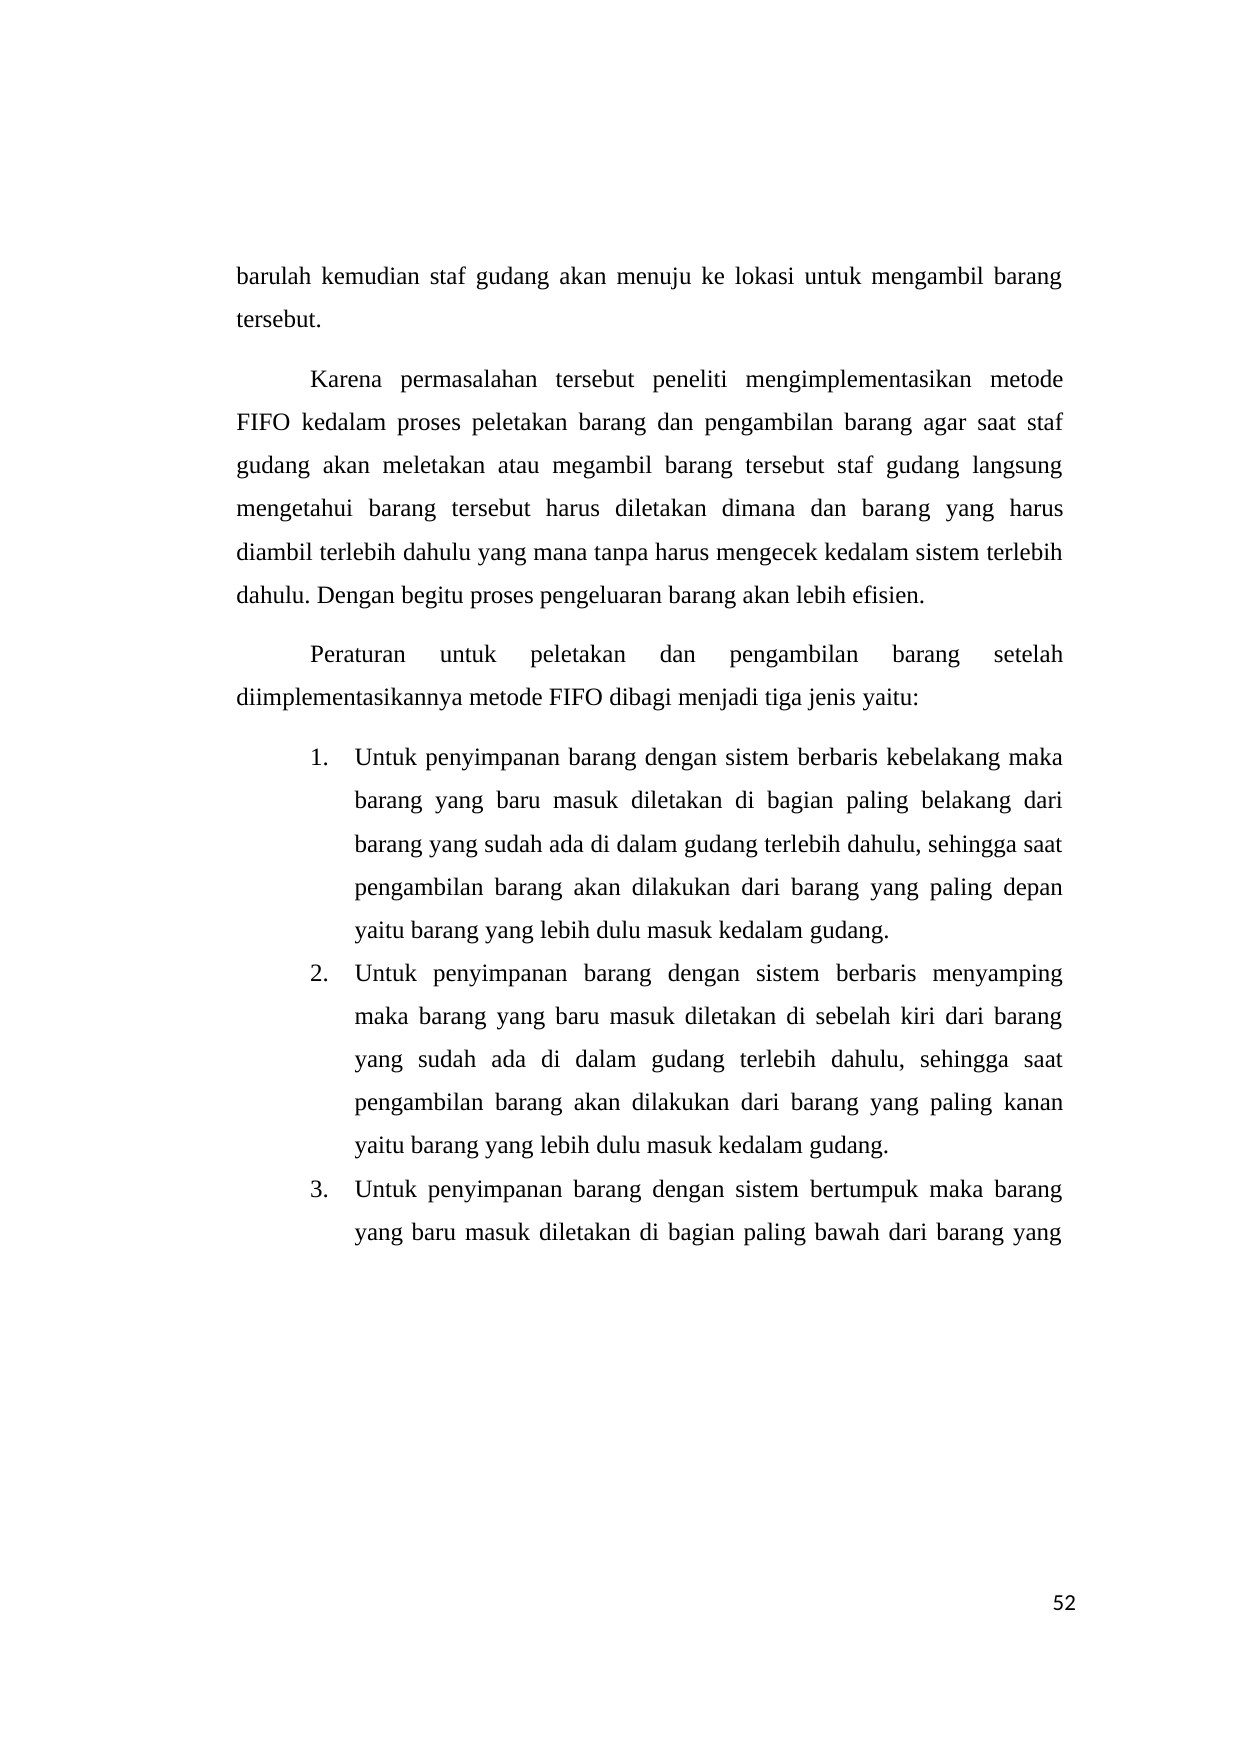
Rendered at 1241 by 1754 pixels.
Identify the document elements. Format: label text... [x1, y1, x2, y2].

text Karena permasalahan tersebut peneliti mengimplementasikan metode FIFO kedalam proses peletakan barang dan pengambilan barang agar saat staf gudang akan meletakan atau megambil barang tersebut staf gudang langsung mengetahui barang tersebut harus diletakan dimana dan barang yang harus diambil terlebih dahulu yang mana tanpa harus mengecek kedalam sistem terlebih dahulu. Dengan begitu proses pengeluaran barang akan lebih efisien. [236, 364, 1063, 608]
list Untuk penyimpanan barang dengan sistem berbaris menyamping maka barang yang baru masuk diletakan di sebelah kiri dari barang yang sudah ada di dalam gudang terlebih dahulu, sehingga saat pengambilan barang akan dilakukan dari barang yang paling kanan yaitu barang yang lebih dulu masuk kedalam gudang. [310, 958, 1063, 1159]
text barulah kemudian staf gudang akan menuju ke lokasi untuk mengambil barang tersebut. [236, 261, 1063, 333]
list Untuk penyimpanan barang dengan sistem bertumpuk maka barang yang baru masuk diletakan di bagian paling bawah dari barang yang [310, 1174, 1063, 1246]
text Peraturan untuk peletakan dan pengambilan barang setelah diimplementasikannya metode FIFO dibagi menjadi tiga jenis yaitu: [236, 639, 1063, 711]
list Untuk penyimpanan barang dengan sistem berbaris kebelakang maka barang yang baru masuk diletakan di bagian paling belakang dari barang yang sudah ada di dalam gudang terlebih dahulu, sehingga saat pengambilan barang akan dilakukan dari barang yang paling depan yaitu barang yang lebih dulu masuk kedalam gudang. [310, 742, 1063, 944]
